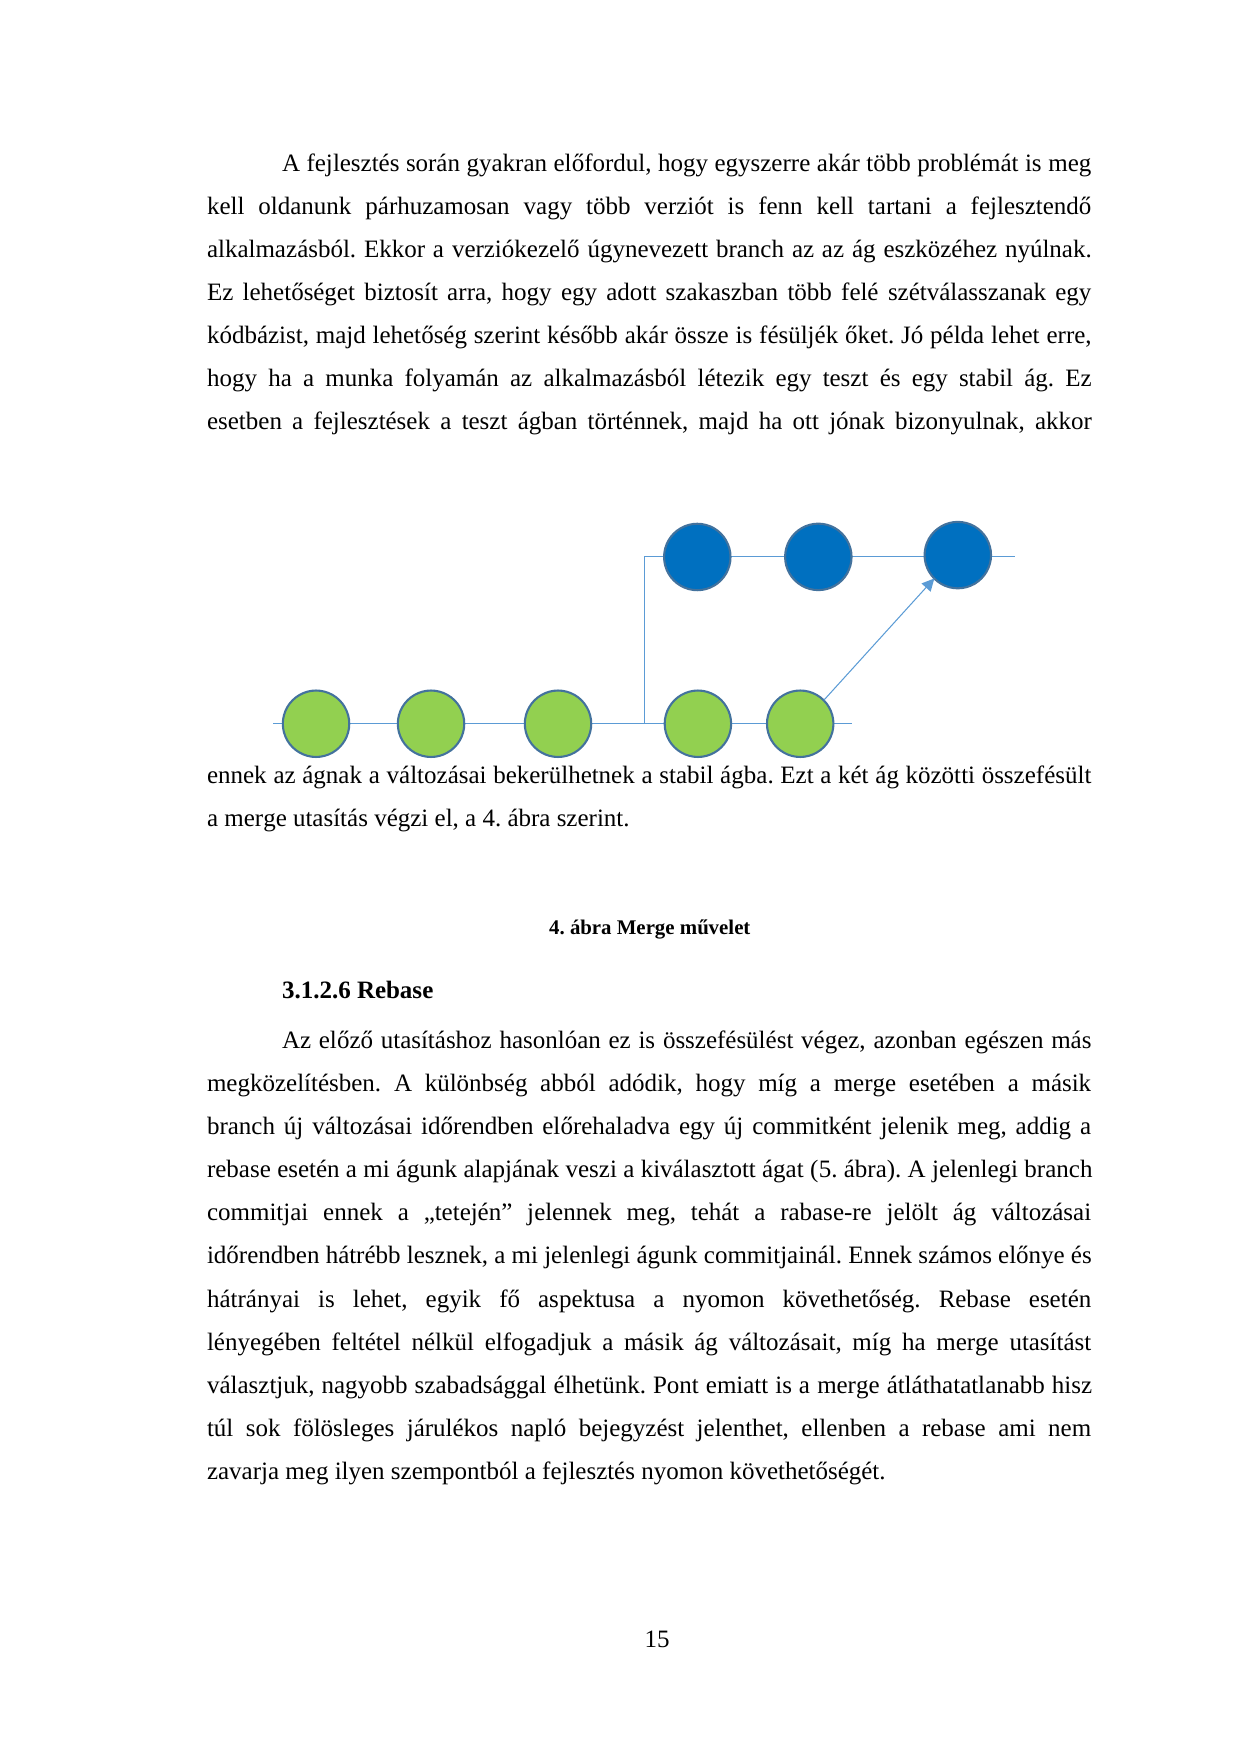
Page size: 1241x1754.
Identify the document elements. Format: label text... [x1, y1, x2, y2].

text 4. ábra Merge művelet [207, 914, 1092, 939]
subtitle Rebase [207, 976, 1092, 1004]
text A fejlesztés során gyakran előfordul, hogy egyszerre akár több problémát is meg kell oldanunk párhuzamosan vagy több verziót is fenn kell tartani a fejlesztendő alkalmazásból. Ekkor a verziókezelő úgynevezett branch az az ág eszközéhez nyúlnak. Ez lehetőséget biztosít arra, hogy egy adott szakaszban több felé szétválasszanak egy kódbázist, majd lehetőség szerint később akár össze is fésüljék őket. Jó példa lehet erre, hogy ha a munka folyamán az alkalmazásból létezik egy teszt és egy stabil ág. Ez esetben a fejlesztések a teszt ágban történnek, majd ha ott jónak bizonyulnak, akkor ennek az ágnak a változásai bekerülhetnek a stabil ágba. Ezt a két ág közötti összefésült a merge utasítás végzi el, a 4. ábra szerint. [207, 148, 1092, 832]
text Az előző utasításhoz hasonlóan ez is összefésülést végez, azonban egészen más megközelítésben. A különbség abból adódik, hogy míg a merge esetében a másik branch új változásai időrendben előrehaladva egy új commitként jelenik meg, addig a rebase esetén a mi águnk alapjának veszi a kiválasztott ágat (5. ábra). A jelenlegi branch commitjai ennek a „tetején” jelennek meg, tehát a rabase-re jelölt ág változásai időrendben hátrébb lesznek, a mi jelenlegi águnk commitjainál. Ennek számos előnye és hátrányai is lehet, egyik fő aspektusa a nyomon követhetőség. Rebase esetén lényegében feltétel nélkül elfogadjuk a másik ág változásait, míg ha merge utasítást választjuk, nagyobb szabadsággal élhetünk. Pont emiatt is a merge átláthatatlanabb hisz túl sok fölösleges járulékos napló bejegyzést jelenthet, ellenben a rebase ami nem zavarja meg ilyen szempontból a fejlesztés nyomon követhetőségét. [207, 1025, 1092, 1485]
